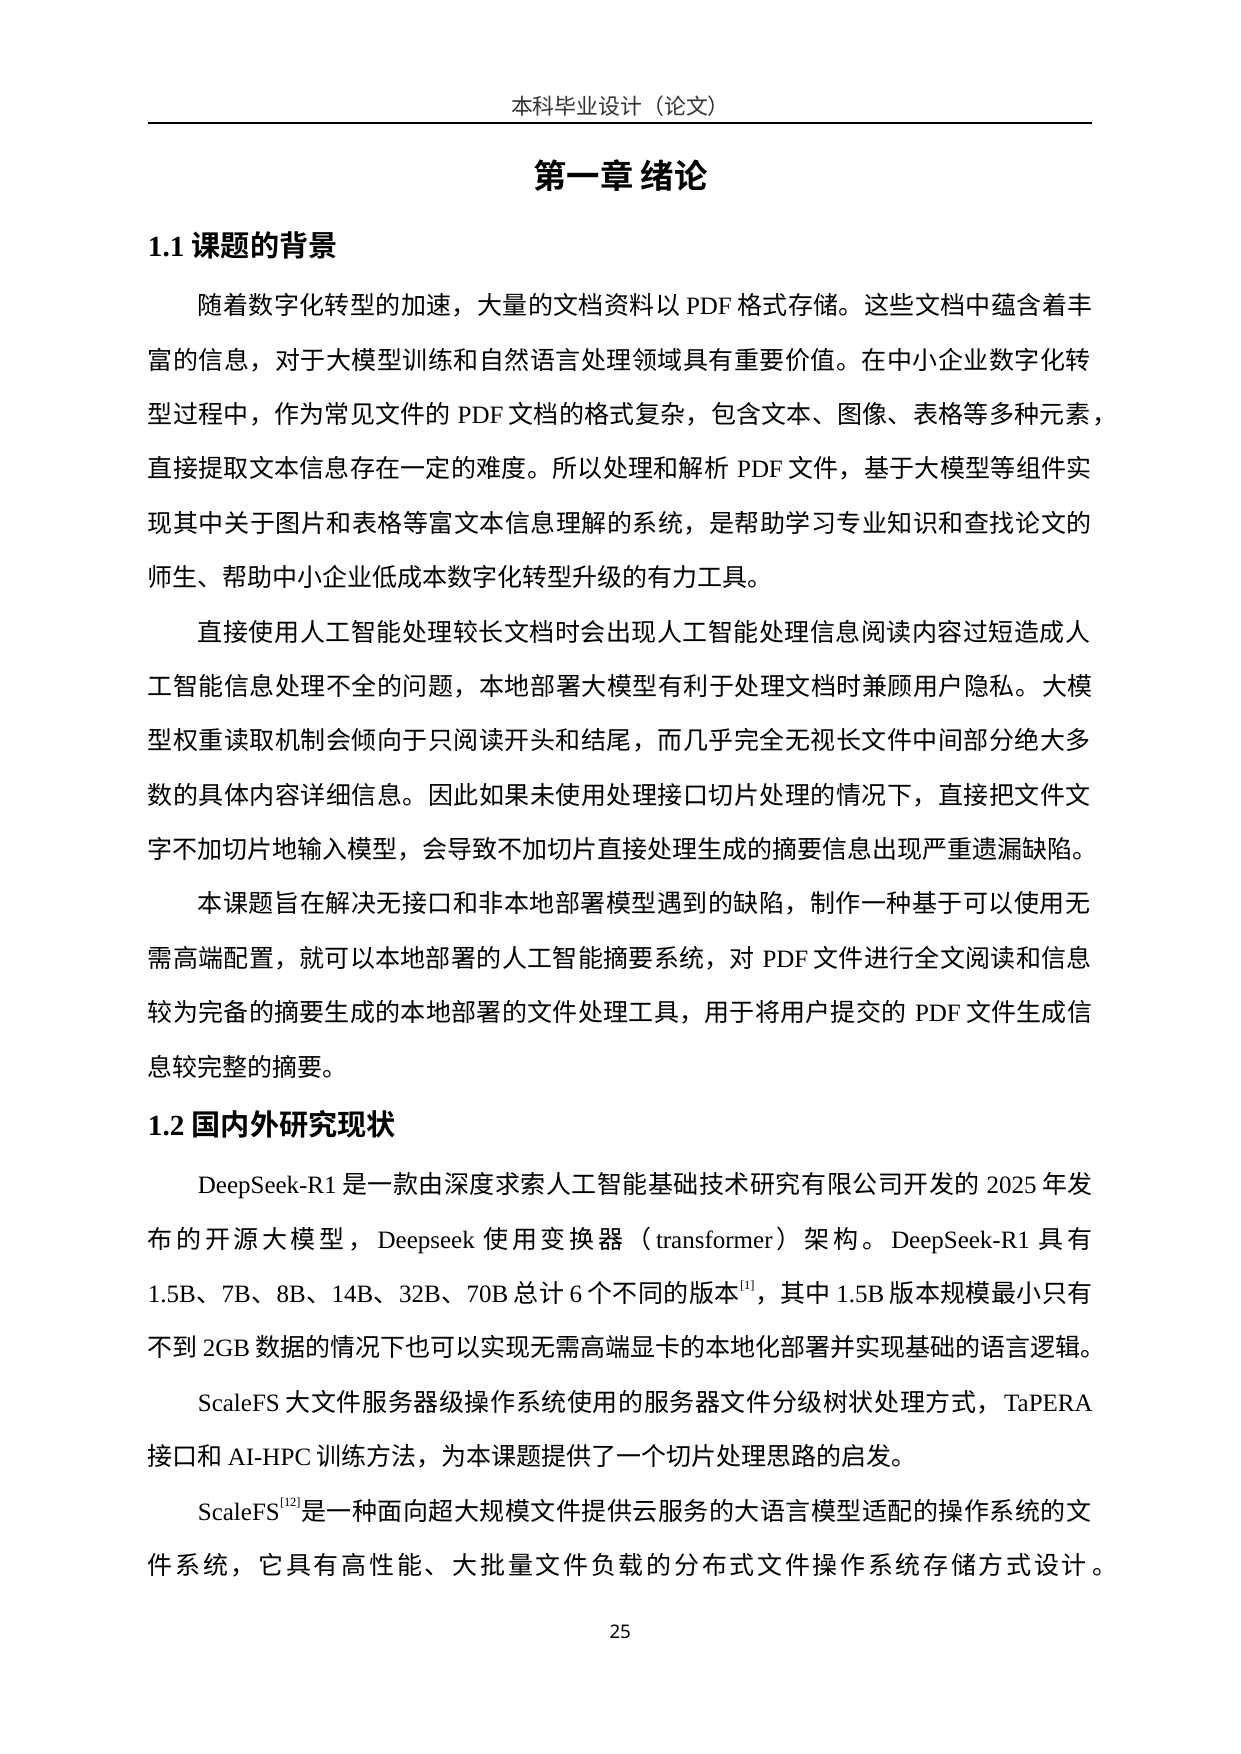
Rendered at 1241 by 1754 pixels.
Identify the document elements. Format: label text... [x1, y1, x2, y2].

text ScaleFS大文件服务器级操作系统使用的服务器文件分级树状处理方式，TaPERA接口和AI-HPC训练方法，为本课题提供了一个切片处理思路的启发。 [148, 1382, 1092, 1473]
text 第一章 绪论 [148, 150, 1092, 198]
text 直接使用人工智能处理较长文档时会出现人工智能处理信息阅读内容过短造成人工智能信息处理不全的问题，本地部署大模型有利于处理文档时兼顾用户隐私。大模型权重读取机制会倾向于只阅读开头和结尾，而几乎完全无视长文件中间部分绝大多数的具体内容详细信息。因此如果未使用处理接口切片处理的情况下，直接把文件文字不加切片地输入模型，会导致不加切片直接处理生成的摘要信息出现严重遗漏缺陷。 [148, 612, 1092, 866]
text 本课题旨在解决无接口和非本地部署模型遇到的缺陷，制作一种基于可以使用无需高端配置，就可以本地部署的人工智能摘要系统，对PDF文件进行全文阅读和信息较为完备的摘要生成的本地部署的文件处理工具，用于将用户提交的PDF文件生成信息较完整的摘要。 [148, 884, 1092, 1083]
text 1.1 课题的背景 [148, 222, 1092, 264]
text DeepSeek-R1是一款由深度求索人工智能基础技术研究有限公司开发的2025年发布的开源大模型，Deepseek使用变换器（transformer）架构。DeepSeek-R1具有1.5B、7B、8B、14B、32B、70B总计6个不同的版本[1]，其中1.5B版本规模最小只有不到2GB数据的情况下也可以实现无需高端显卡的本地化部署并实现基础的语言逻辑。 [148, 1165, 1092, 1364]
text 随着数字化转型的加速，大量的文档资料以PDF格式存储。这些文档中蕴含着丰富的信息，对于大模型训练和自然语言处理领域具有重要价值。在中小企业数字化转型过程中，作为常见文件的PDF文档的格式复杂，包含文本、图像、表格等多种元素，直接提取文本信息存在一定的难度。所以处理和解析PDF文件，基于大模型等组件实现其中关于图片和表格等富文本信息理解的系统，是帮助学习专业知识和查找论文的师生、帮助中小企业低成本数字化转型升级的有力工具。 [148, 286, 1092, 594]
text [148, 1491, 1092, 1582]
text 1.2 国内外研究现状 [148, 1101, 1092, 1144]
